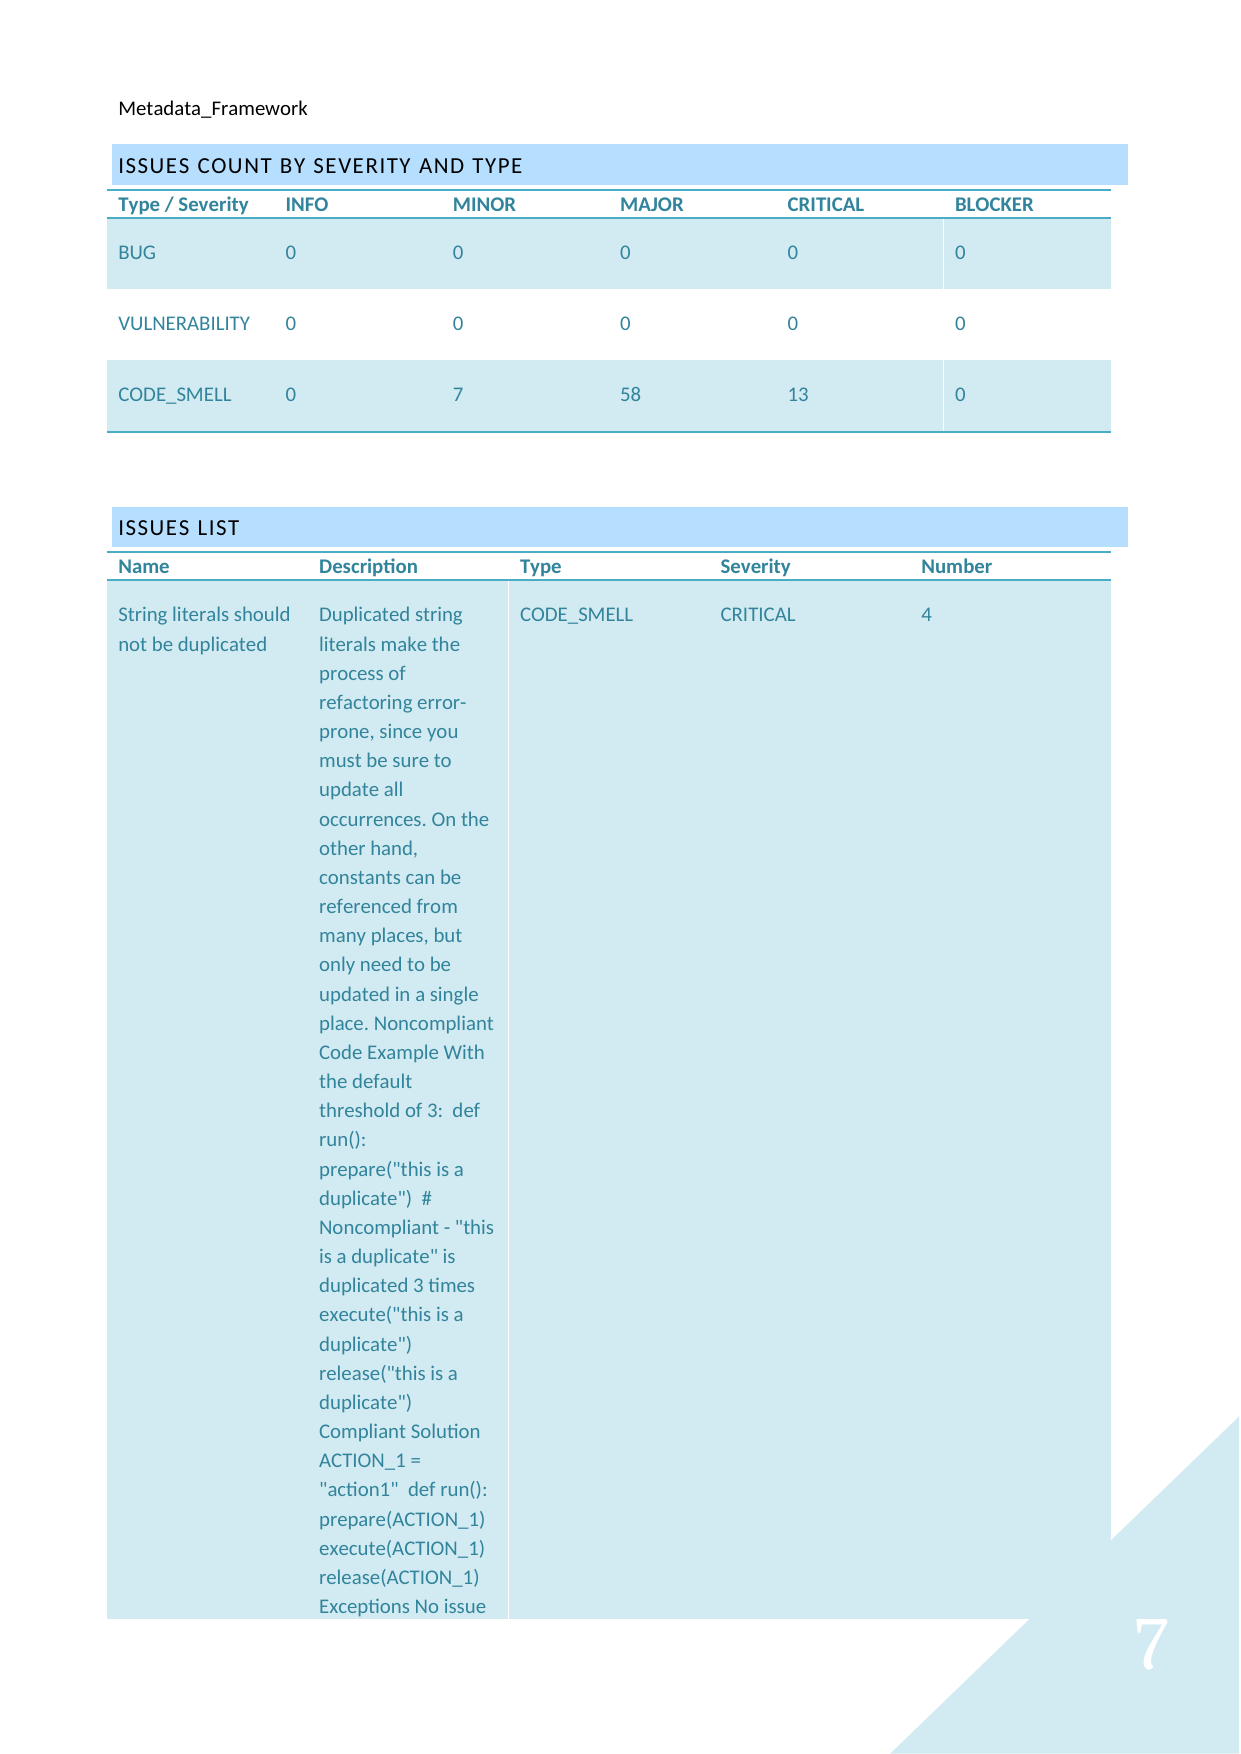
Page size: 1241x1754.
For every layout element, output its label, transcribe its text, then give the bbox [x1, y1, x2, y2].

subtitle Issues count by severity and type [118, 151, 1122, 179]
table_header Severity [709, 553, 910, 579]
table_header INFO [274, 191, 441, 217]
table_cell 0 [944, 289, 1111, 360]
table_cell 0 [776, 289, 943, 360]
table_cell CODE_SMELL [107, 360, 274, 431]
table_cell BUG [107, 219, 274, 289]
table_cell 0 [944, 360, 1111, 431]
table_cell 0 [274, 289, 441, 360]
table_cell 0 [274, 360, 441, 431]
subtitle Issues List [118, 513, 1122, 541]
table_cell CRITICAL [709, 581, 910, 1619]
table_header CRITICAL [776, 191, 943, 217]
table_header MAJOR [609, 191, 776, 217]
table_cell 0 [609, 289, 776, 360]
table_header Description [308, 553, 508, 579]
table_header Number [910, 553, 1111, 579]
table_cell 0 [274, 219, 441, 289]
table_cell 13 [776, 360, 943, 431]
table_cell 4 [910, 581, 1111, 1619]
table_cell VULNERABILITY [107, 289, 274, 360]
table_cell CODE_SMELL [509, 581, 709, 1619]
table_header BLOCKER [944, 191, 1111, 217]
table_cell String literals should not be duplicated [107, 581, 308, 1619]
table_header Type / Severity [107, 191, 274, 217]
table_cell 0 [441, 219, 609, 289]
table_header Type [509, 553, 709, 579]
table_cell 7 [441, 360, 609, 431]
table_cell 58 [609, 360, 776, 431]
table_cell 0 [441, 289, 609, 360]
table_cell 0 [776, 219, 943, 289]
table_header MINOR [441, 191, 609, 217]
table_cell 0 [944, 219, 1111, 289]
table_cell 0 [609, 219, 776, 289]
table_header Name [107, 553, 308, 579]
